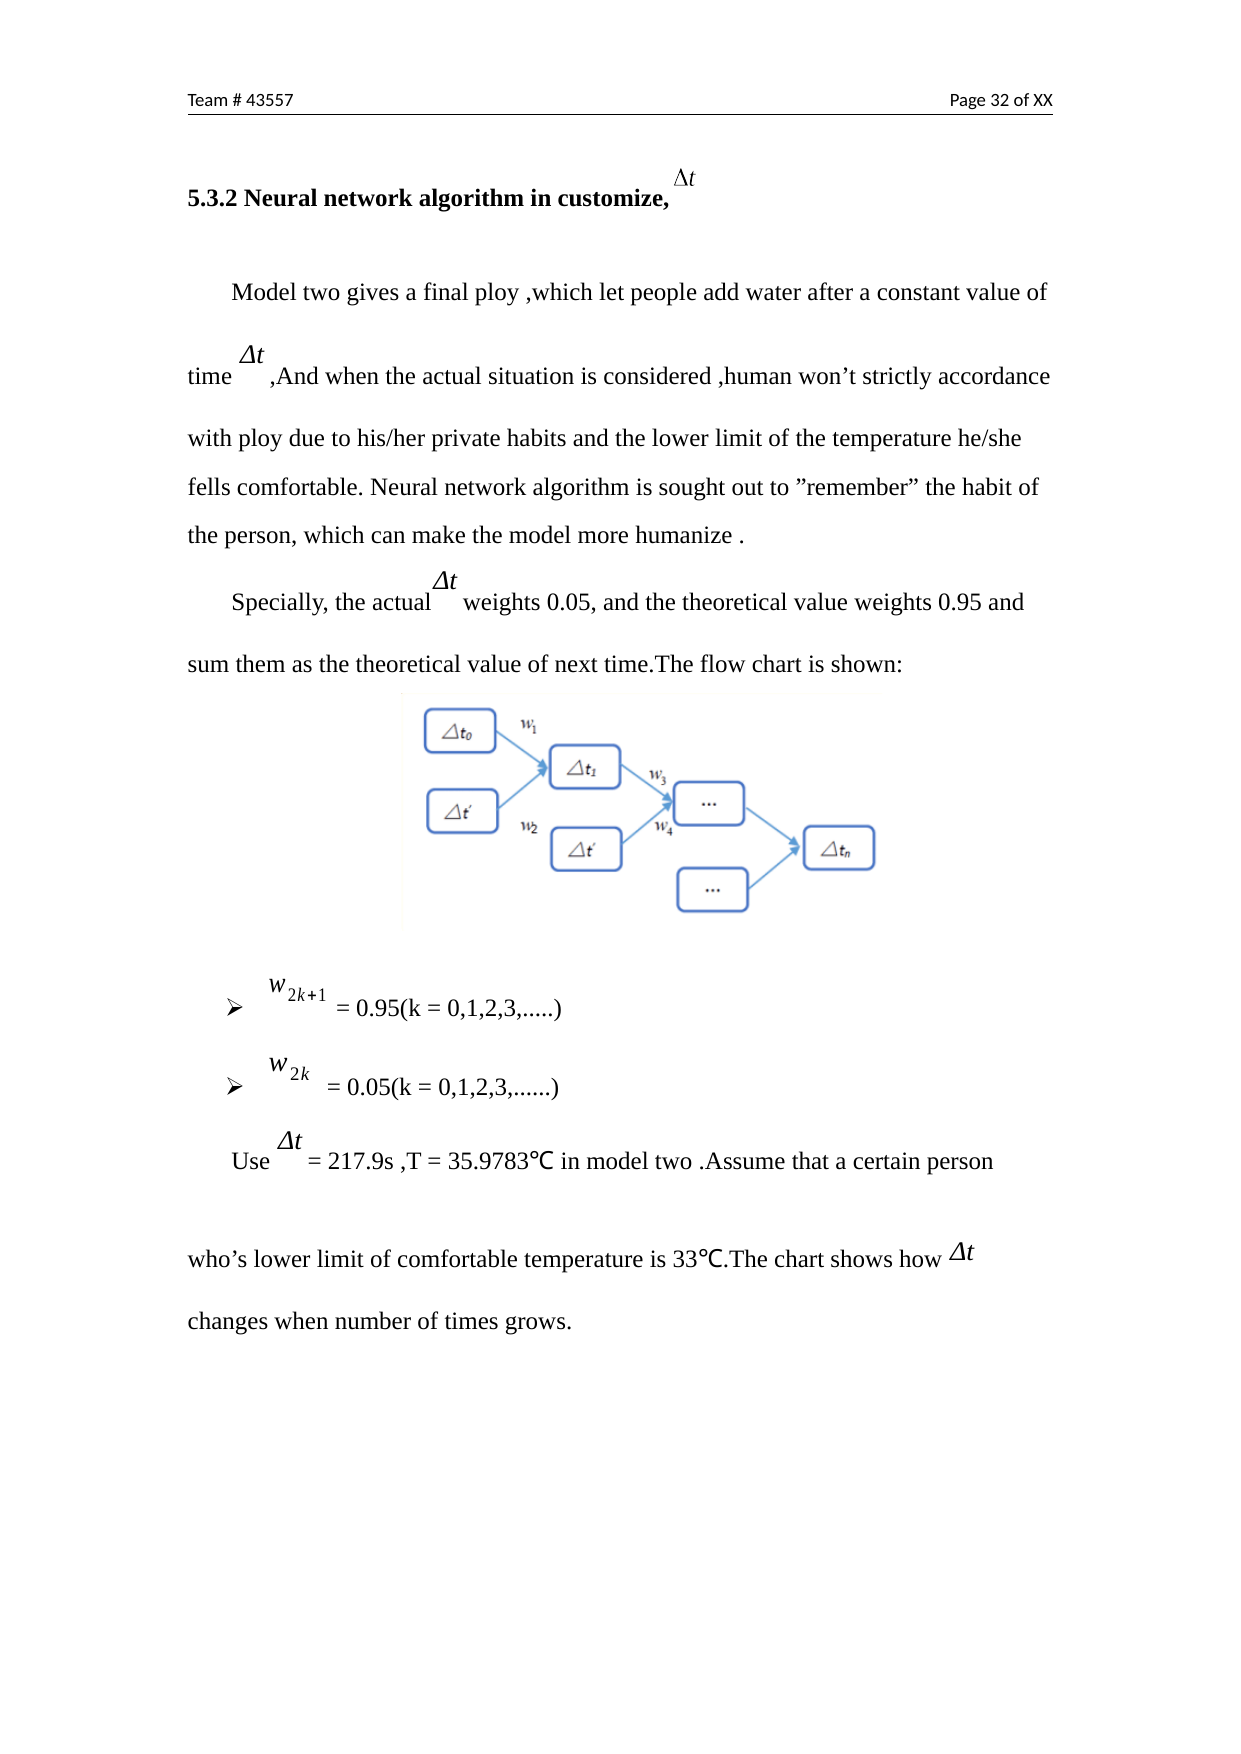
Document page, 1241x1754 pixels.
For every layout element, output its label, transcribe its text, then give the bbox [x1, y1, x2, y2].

text Use = 217.9s ,T = 35.9783℃ in model two .Assume that a certain person who’s lower limit of comfortable temperature is 33℃.The chart shows how changes when number of times grows. [187, 1126, 1053, 1337]
list = 0.05(k = 0,1,2,3,......) [225, 1046, 1053, 1111]
text Specially, the actualweights 0.05, and the theoretical value weights 0.95 and sum them as the theoretical value of next time.The flow chart is shown: [187, 566, 1053, 679]
subtitle 5.3.2 Neural network algorithm in customize, [187, 162, 1053, 227]
list = 0.95(k = 0,1,2,3,.....) [225, 967, 1053, 1032]
picture [401, 693, 883, 931]
text Model two gives a final ploy ,which let people add water after a constant value of time ,And when the actual situation is considered ,human won’t strictly accordance with ploy due to his/her private habits and the lower limit of the temperature he/she fells comfortable. Neural network algorithm is sought out to ”remember” the habit of the person, which can make the model more humanize . [187, 275, 1053, 551]
